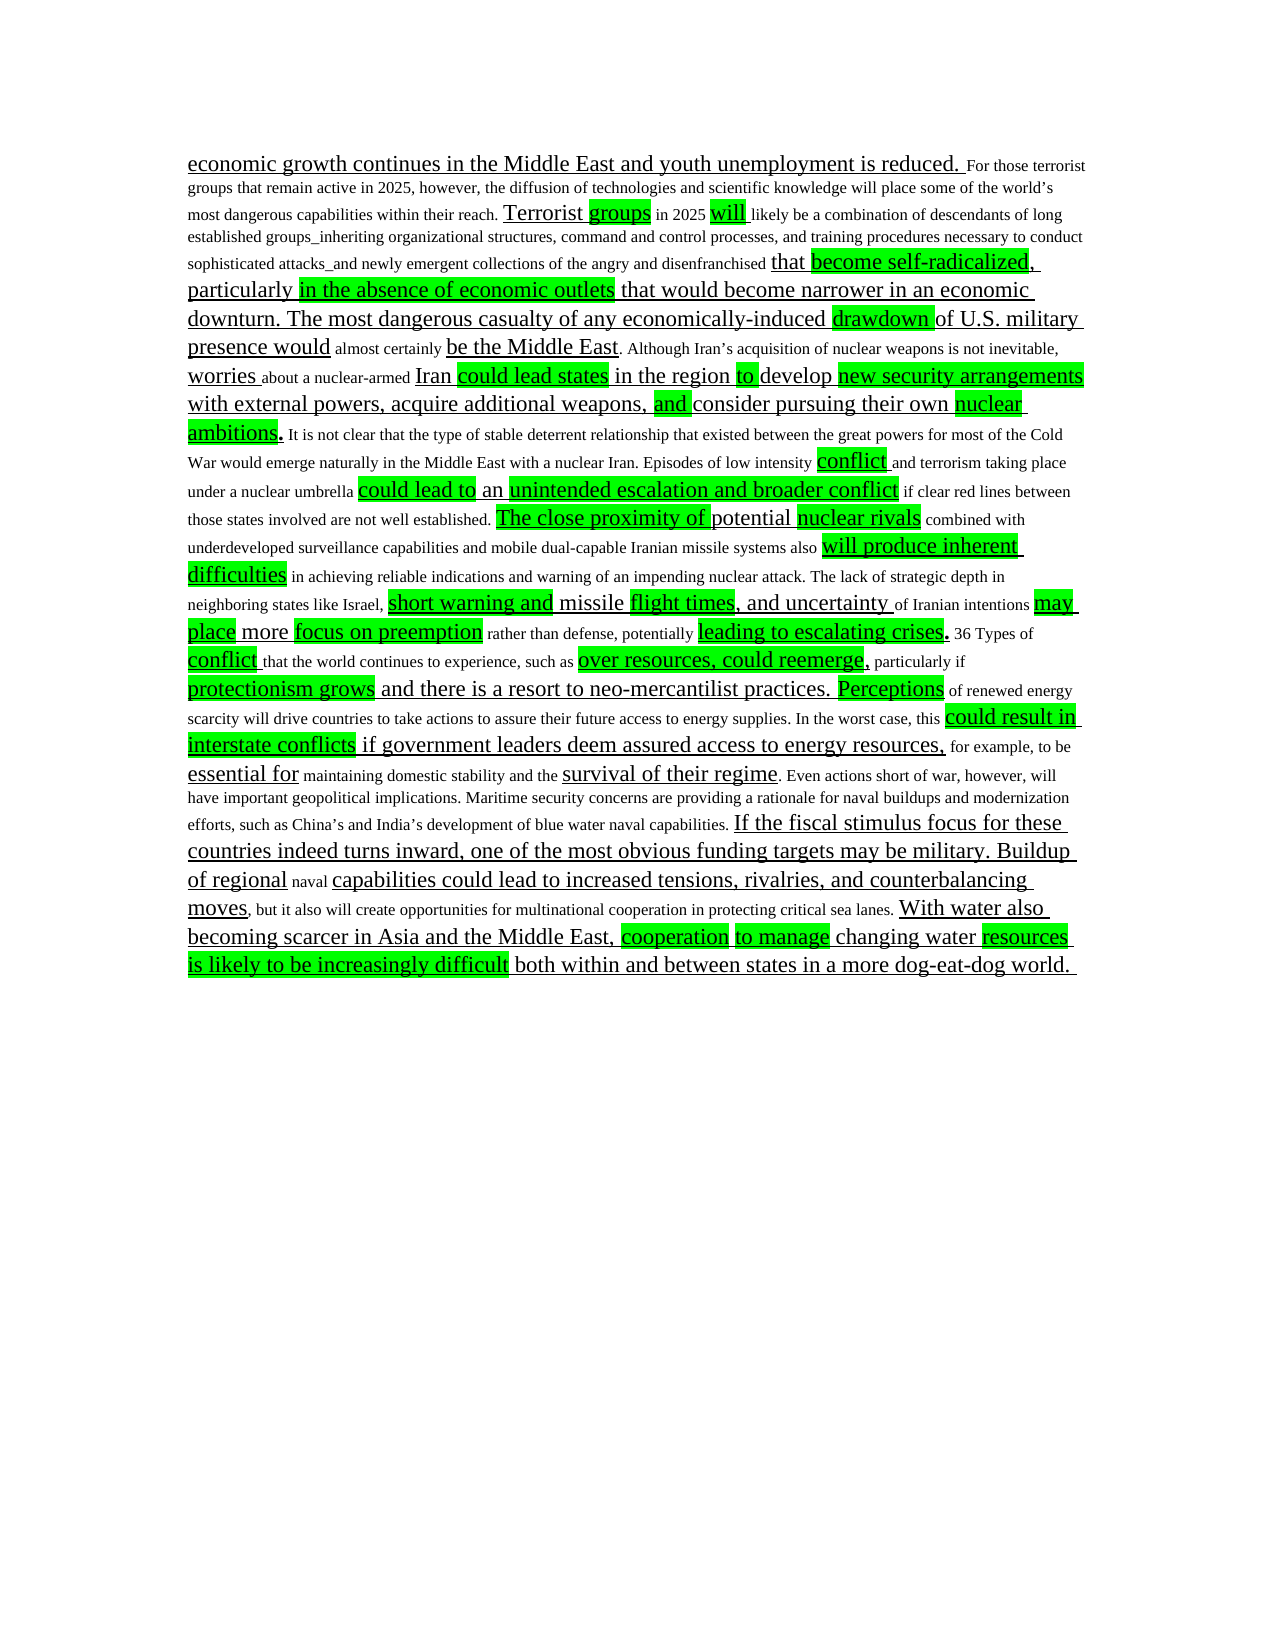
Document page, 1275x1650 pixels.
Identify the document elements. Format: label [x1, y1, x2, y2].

text [187, 150, 1087, 978]
